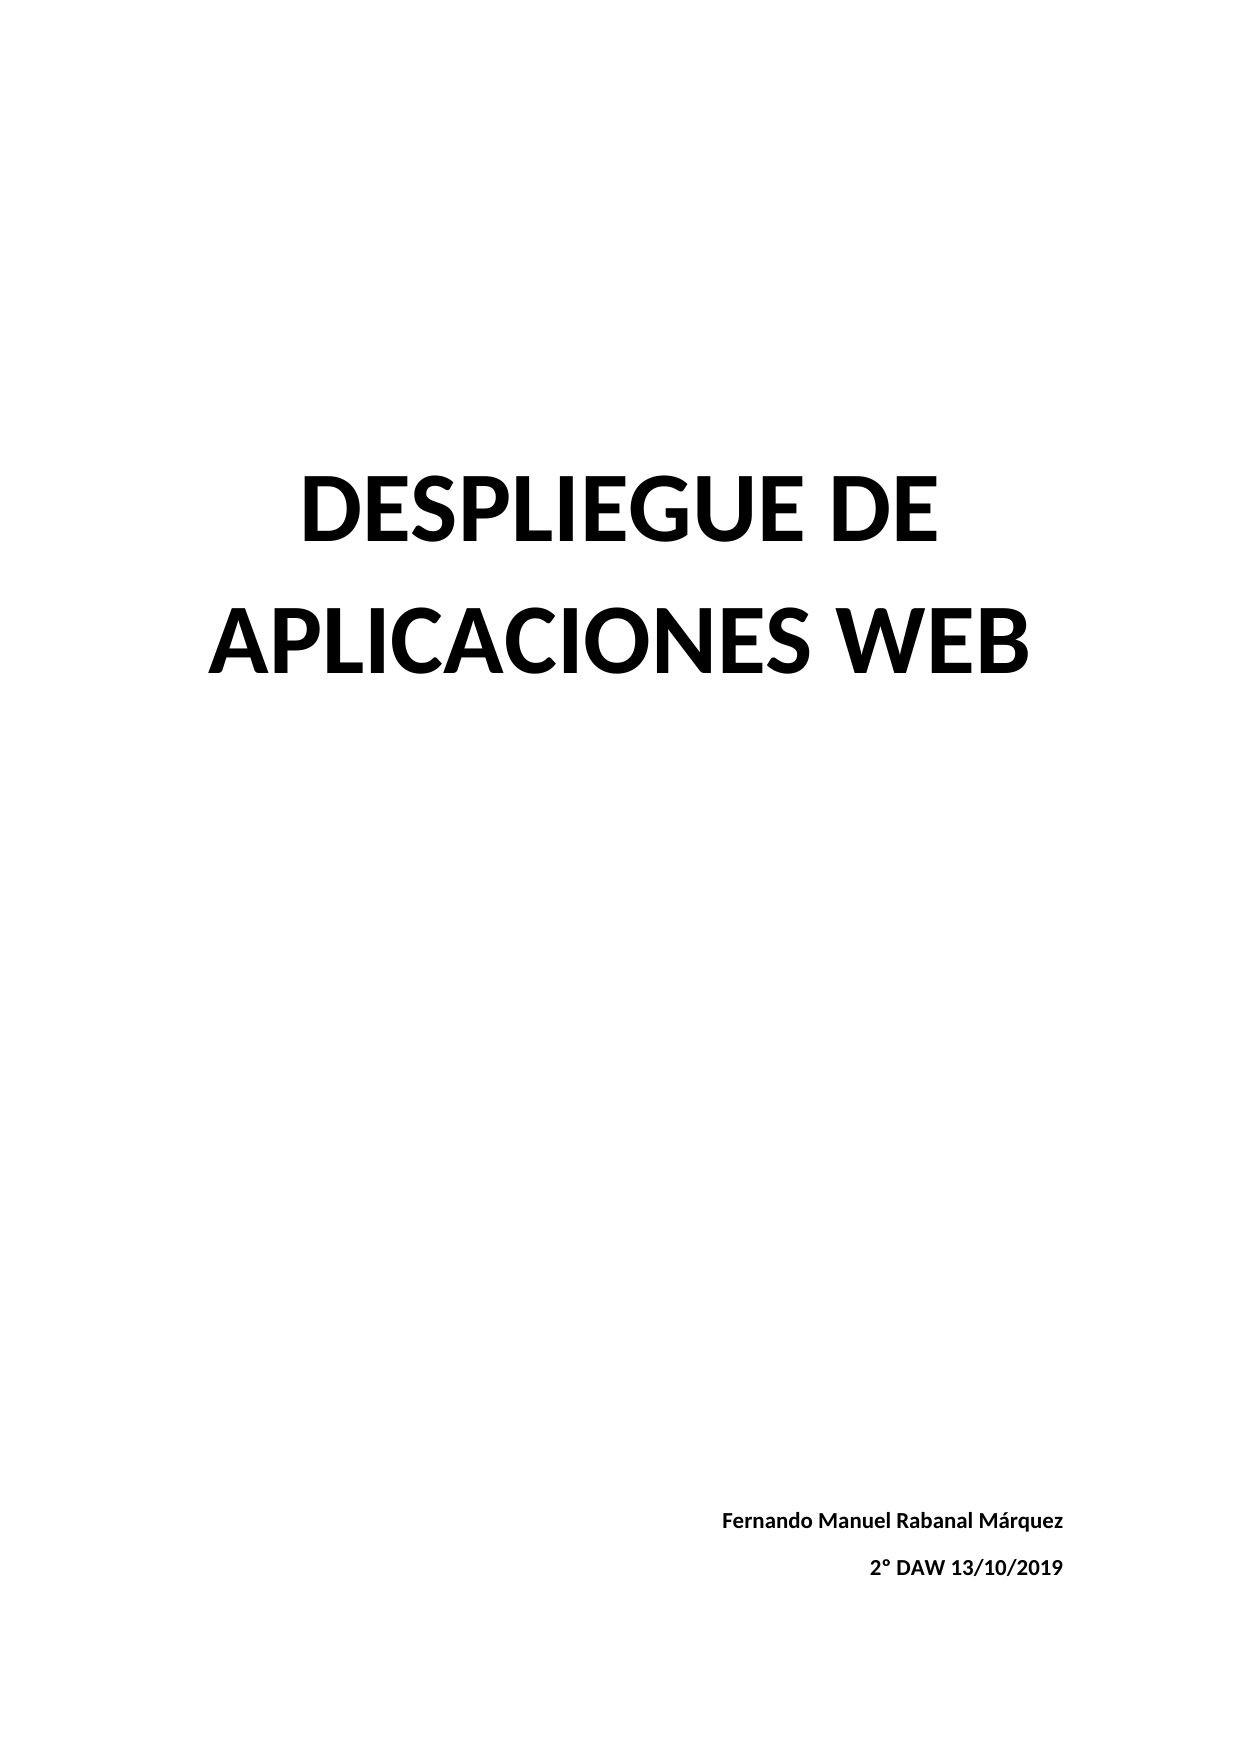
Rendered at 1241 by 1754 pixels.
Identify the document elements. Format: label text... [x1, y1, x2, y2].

text Fernando Manuel Rabanal Márquez [177, 1506, 1063, 1534]
text 2º DAW 13/10/2019 [177, 1553, 1063, 1581]
text DESPLIEGUE DE APLICACIONES WEB [177, 444, 1063, 698]
